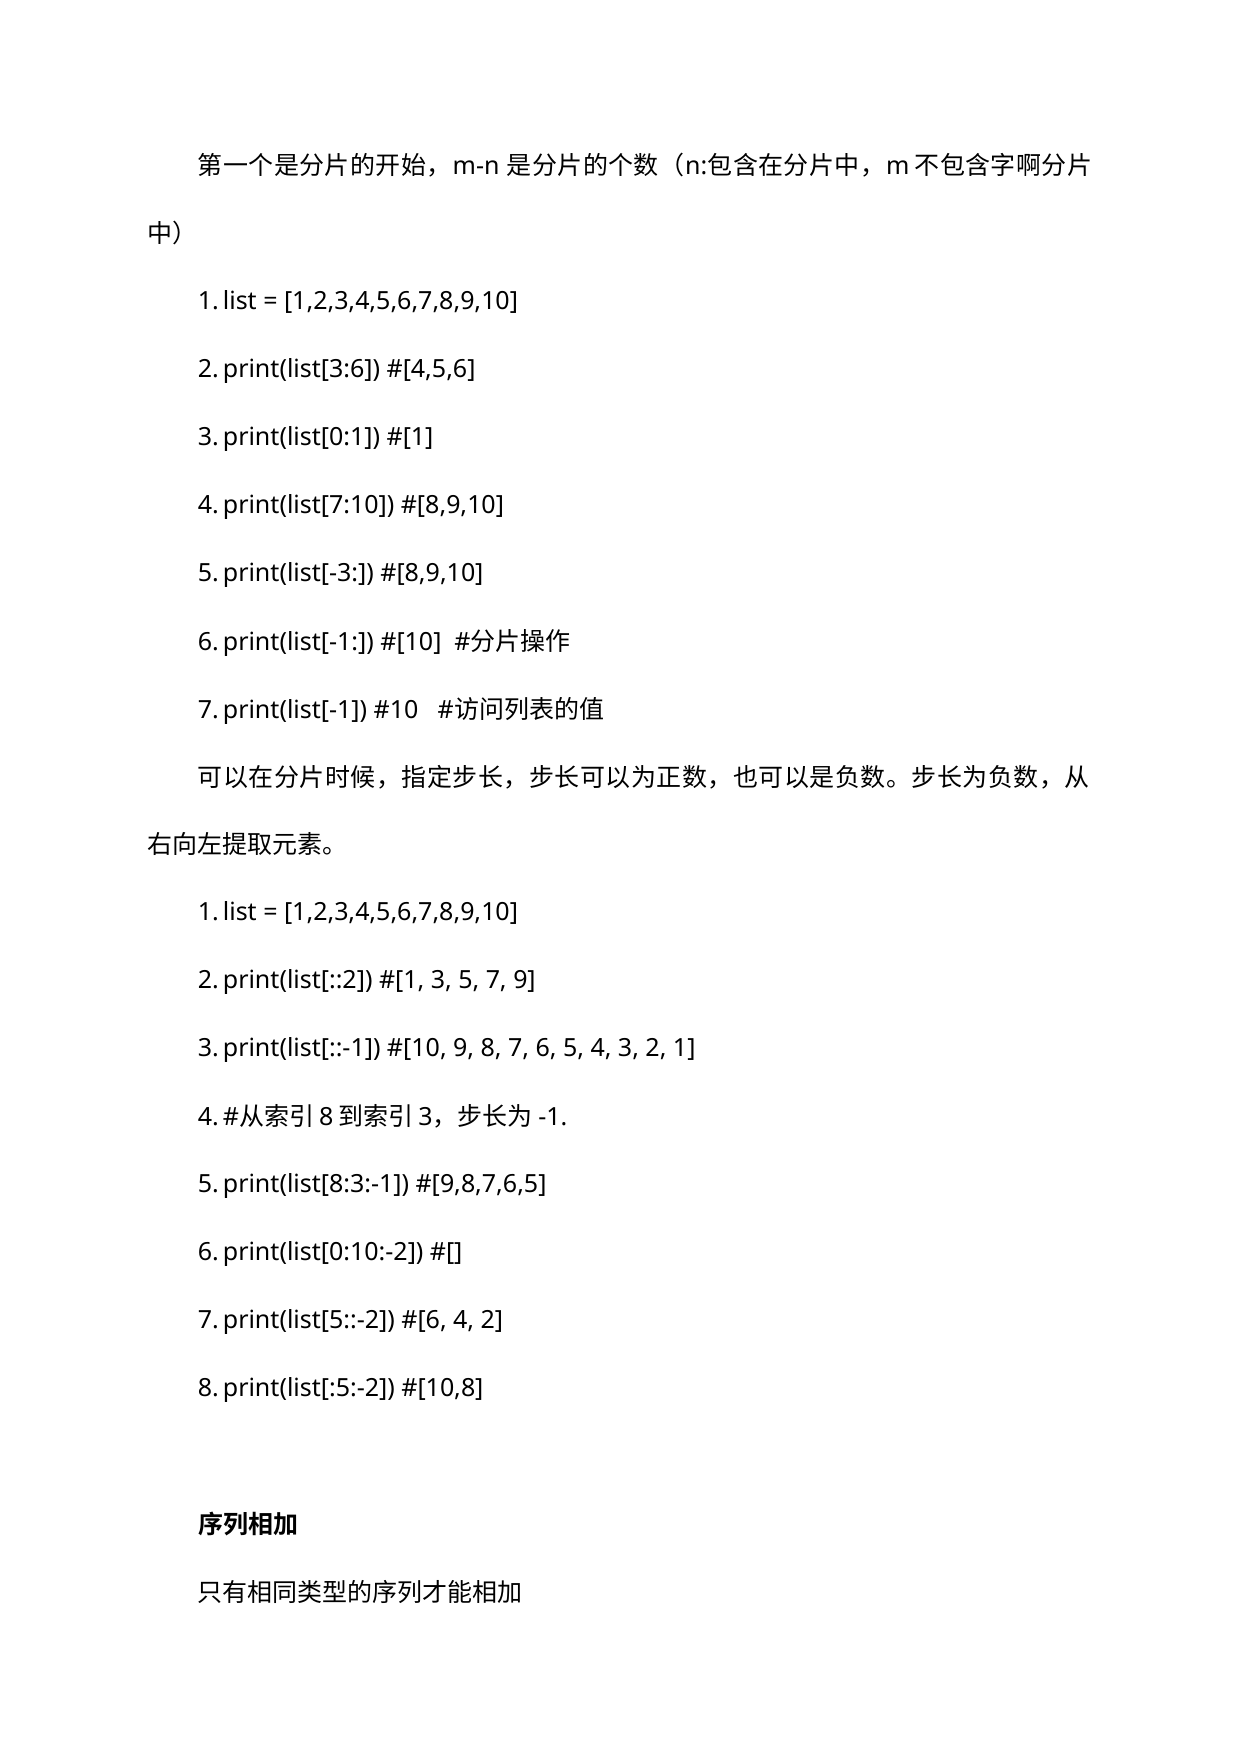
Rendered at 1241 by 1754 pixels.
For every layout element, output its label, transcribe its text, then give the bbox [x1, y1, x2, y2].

list print(list[0:1]) #[1] [148, 402, 1092, 469]
text 第一个是分片的开始，m-n 是分片的个数（n:包含在分片中，m不包含字啊分片中） [148, 130, 1092, 266]
text 可以在分片时候，指定步长，步长可以为正数，也可以是负数。步长为负数，从右向左提取元素。 [148, 741, 1092, 877]
text 序列相加 [148, 1488, 1092, 1556]
list print(list[3:6]) #[4,5,6] [148, 334, 1092, 402]
list print(list[5::-2]) #[6, 4, 2] [148, 1284, 1092, 1352]
list list = [1,2,3,4,5,6,7,8,9,10] [148, 266, 1092, 334]
list #从索引8到索引3，步长为 -1. [148, 1081, 1092, 1149]
text 只有相同类型的序列才能相加 [148, 1556, 1092, 1624]
list print(list[0:10:-2]) #[] [148, 1217, 1092, 1284]
list print(list[7:10]) #[8,9,10] [148, 469, 1092, 537]
list print(list[-1:]) #[10] #分片操作 [148, 605, 1092, 673]
list print(list[8:3:-1]) #[9,8,7,6,5] [148, 1149, 1092, 1217]
list print(list[-3:]) #[8,9,10] [148, 537, 1092, 605]
list print(list[::-1]) #[10, 9, 8, 7, 6, 5, 4, 3, 2, 1] [148, 1013, 1092, 1081]
list list = [1,2,3,4,5,6,7,8,9,10] [148, 877, 1092, 945]
list print(list[::2]) #[1, 3, 5, 7, 9] [148, 945, 1092, 1013]
list print(list[-1]) #10 #访问列表的值 [148, 673, 1092, 741]
list print(list[:5:-2]) #[10,8] [148, 1352, 1092, 1420]
